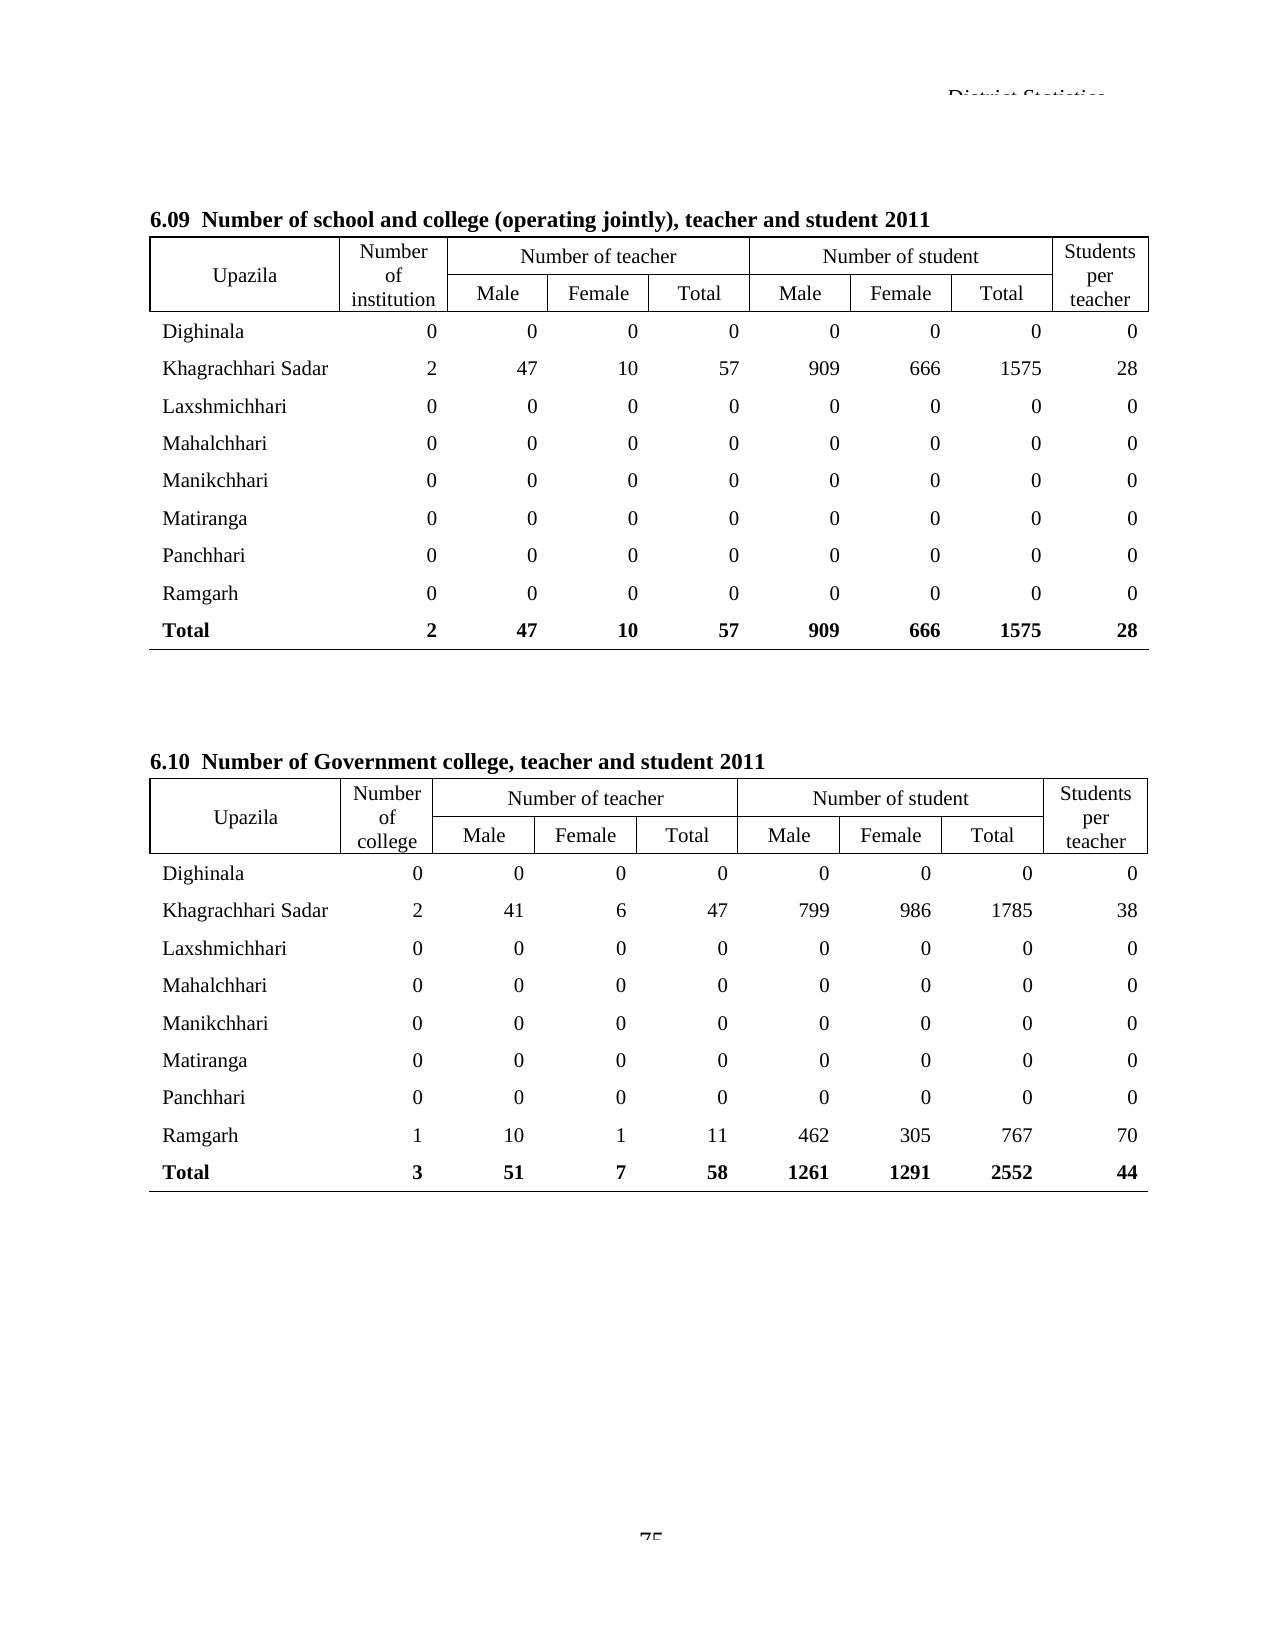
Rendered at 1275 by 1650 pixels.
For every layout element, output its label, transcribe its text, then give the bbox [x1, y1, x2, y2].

list Number of Government college, teacher and student 2011 [150, 748, 1171, 774]
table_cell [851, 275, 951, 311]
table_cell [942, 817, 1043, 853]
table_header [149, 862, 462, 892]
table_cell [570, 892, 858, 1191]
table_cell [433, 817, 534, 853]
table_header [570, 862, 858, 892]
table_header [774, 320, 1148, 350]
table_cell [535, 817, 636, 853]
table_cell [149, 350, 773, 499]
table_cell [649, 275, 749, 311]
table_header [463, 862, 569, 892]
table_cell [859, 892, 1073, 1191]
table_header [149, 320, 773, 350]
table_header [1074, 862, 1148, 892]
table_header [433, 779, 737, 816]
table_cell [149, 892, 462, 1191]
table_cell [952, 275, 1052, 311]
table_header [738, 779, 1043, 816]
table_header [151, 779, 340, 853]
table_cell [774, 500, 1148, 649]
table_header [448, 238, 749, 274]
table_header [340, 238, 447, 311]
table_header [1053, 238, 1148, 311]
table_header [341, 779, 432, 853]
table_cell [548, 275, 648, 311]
list Number of school and college (operating jointly), teacher and student 2011 [150, 206, 1171, 232]
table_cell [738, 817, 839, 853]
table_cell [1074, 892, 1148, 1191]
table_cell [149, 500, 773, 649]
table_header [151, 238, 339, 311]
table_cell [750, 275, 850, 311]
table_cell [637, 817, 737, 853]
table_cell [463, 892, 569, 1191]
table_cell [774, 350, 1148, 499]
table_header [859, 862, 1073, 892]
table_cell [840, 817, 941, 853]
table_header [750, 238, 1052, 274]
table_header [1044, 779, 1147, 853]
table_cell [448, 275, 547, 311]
